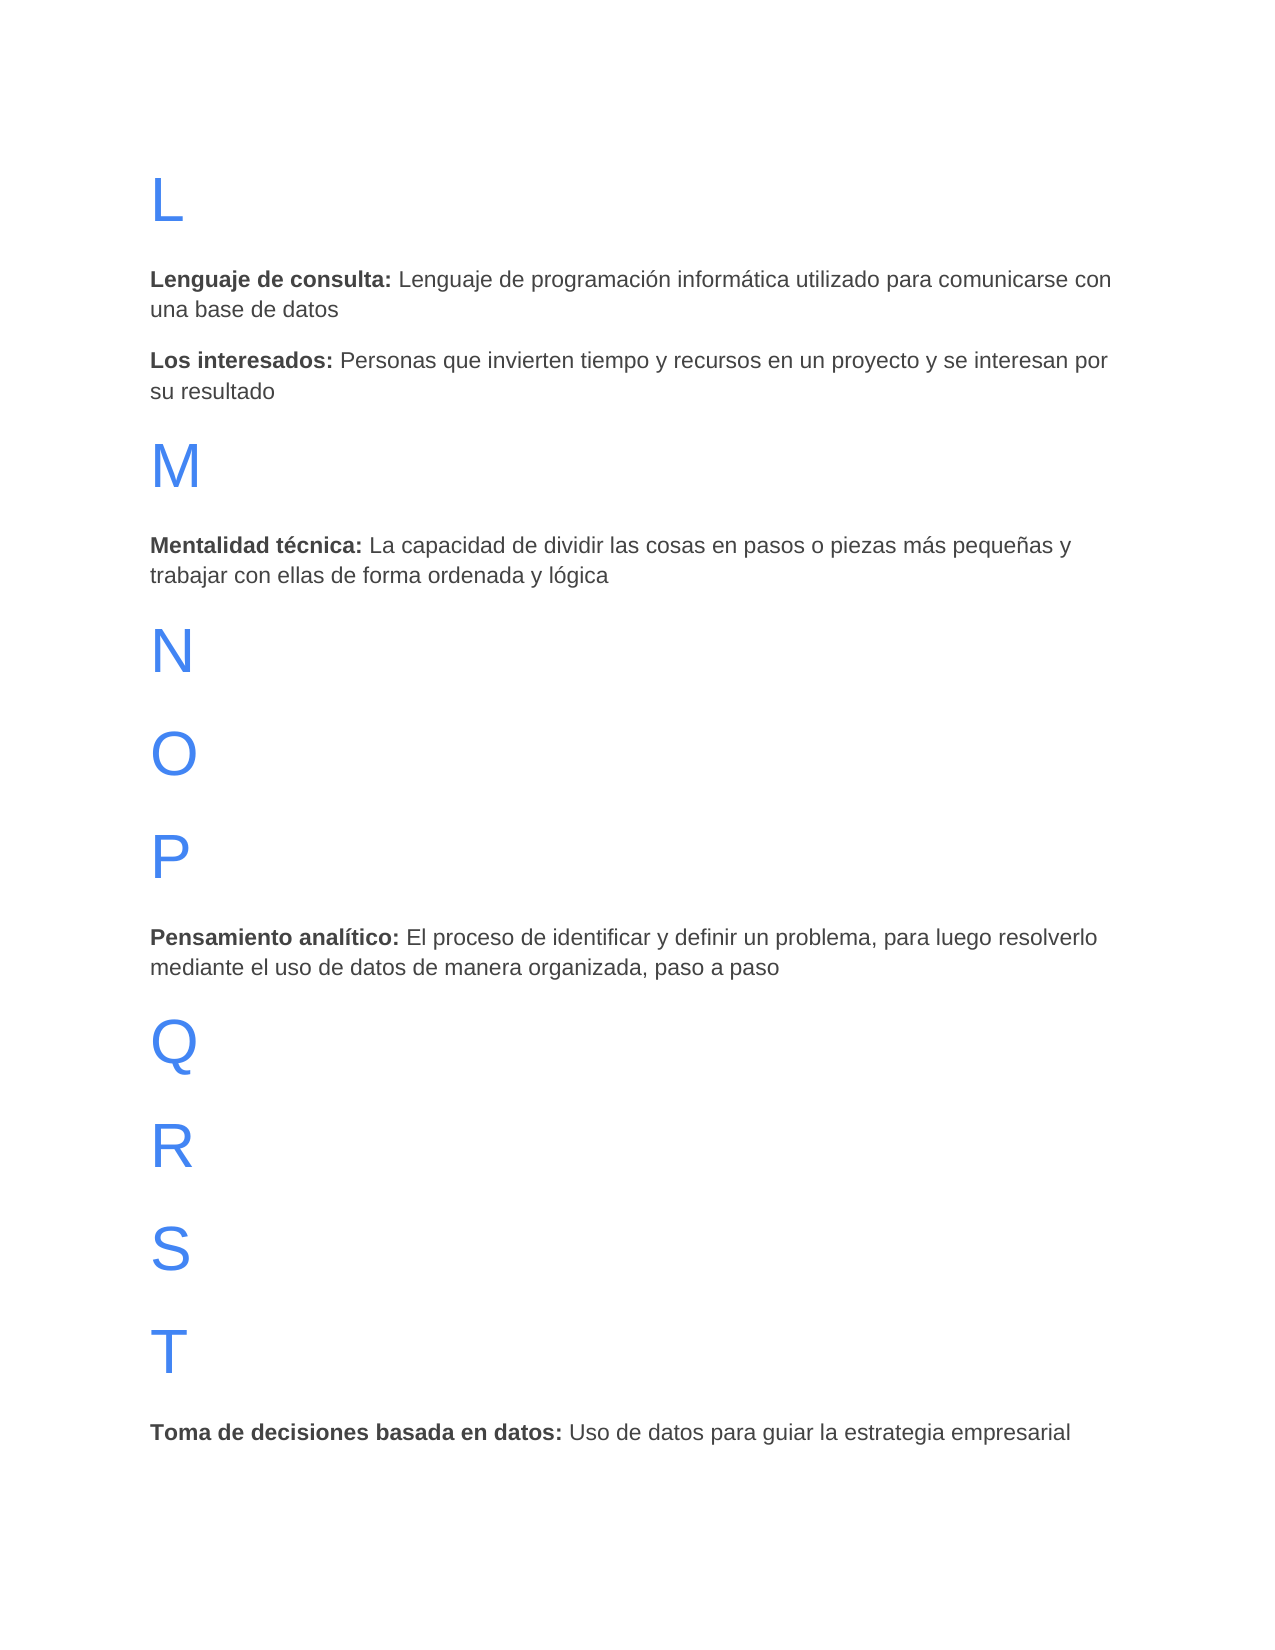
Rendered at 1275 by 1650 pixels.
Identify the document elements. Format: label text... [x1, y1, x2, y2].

text L [150, 163, 1125, 234]
text Lenguaje de consulta: Lenguaje de programación informática utilizado para comunicarse con una base de datos [150, 266, 1125, 323]
text Toma de decisiones basada en datos: Uso de datos para guiar la estrategia empresarial [150, 1419, 1125, 1445]
text S [150, 1212, 1125, 1284]
text Q [150, 1005, 1125, 1077]
text M [150, 429, 1125, 501]
text Pensamiento analítico: El proceso de identificar y definir un problema, para luego resolverlo mediante el uso de datos de manera organizada, paso a paso [150, 924, 1125, 980]
text O [150, 717, 1125, 789]
text P [150, 820, 1125, 892]
text R [150, 1108, 1125, 1180]
text N [150, 613, 1125, 685]
text T [150, 1315, 1125, 1387]
text Los interesados: Personas que invierten tiempo y recursos en un proyecto y se interesan por su resultado [150, 347, 1125, 404]
text Mentalidad técnica: La capacidad de dividir las cosas en pasos o piezas más pequeñas y trabajar con ellas de forma ordenada y lógica [150, 532, 1125, 589]
